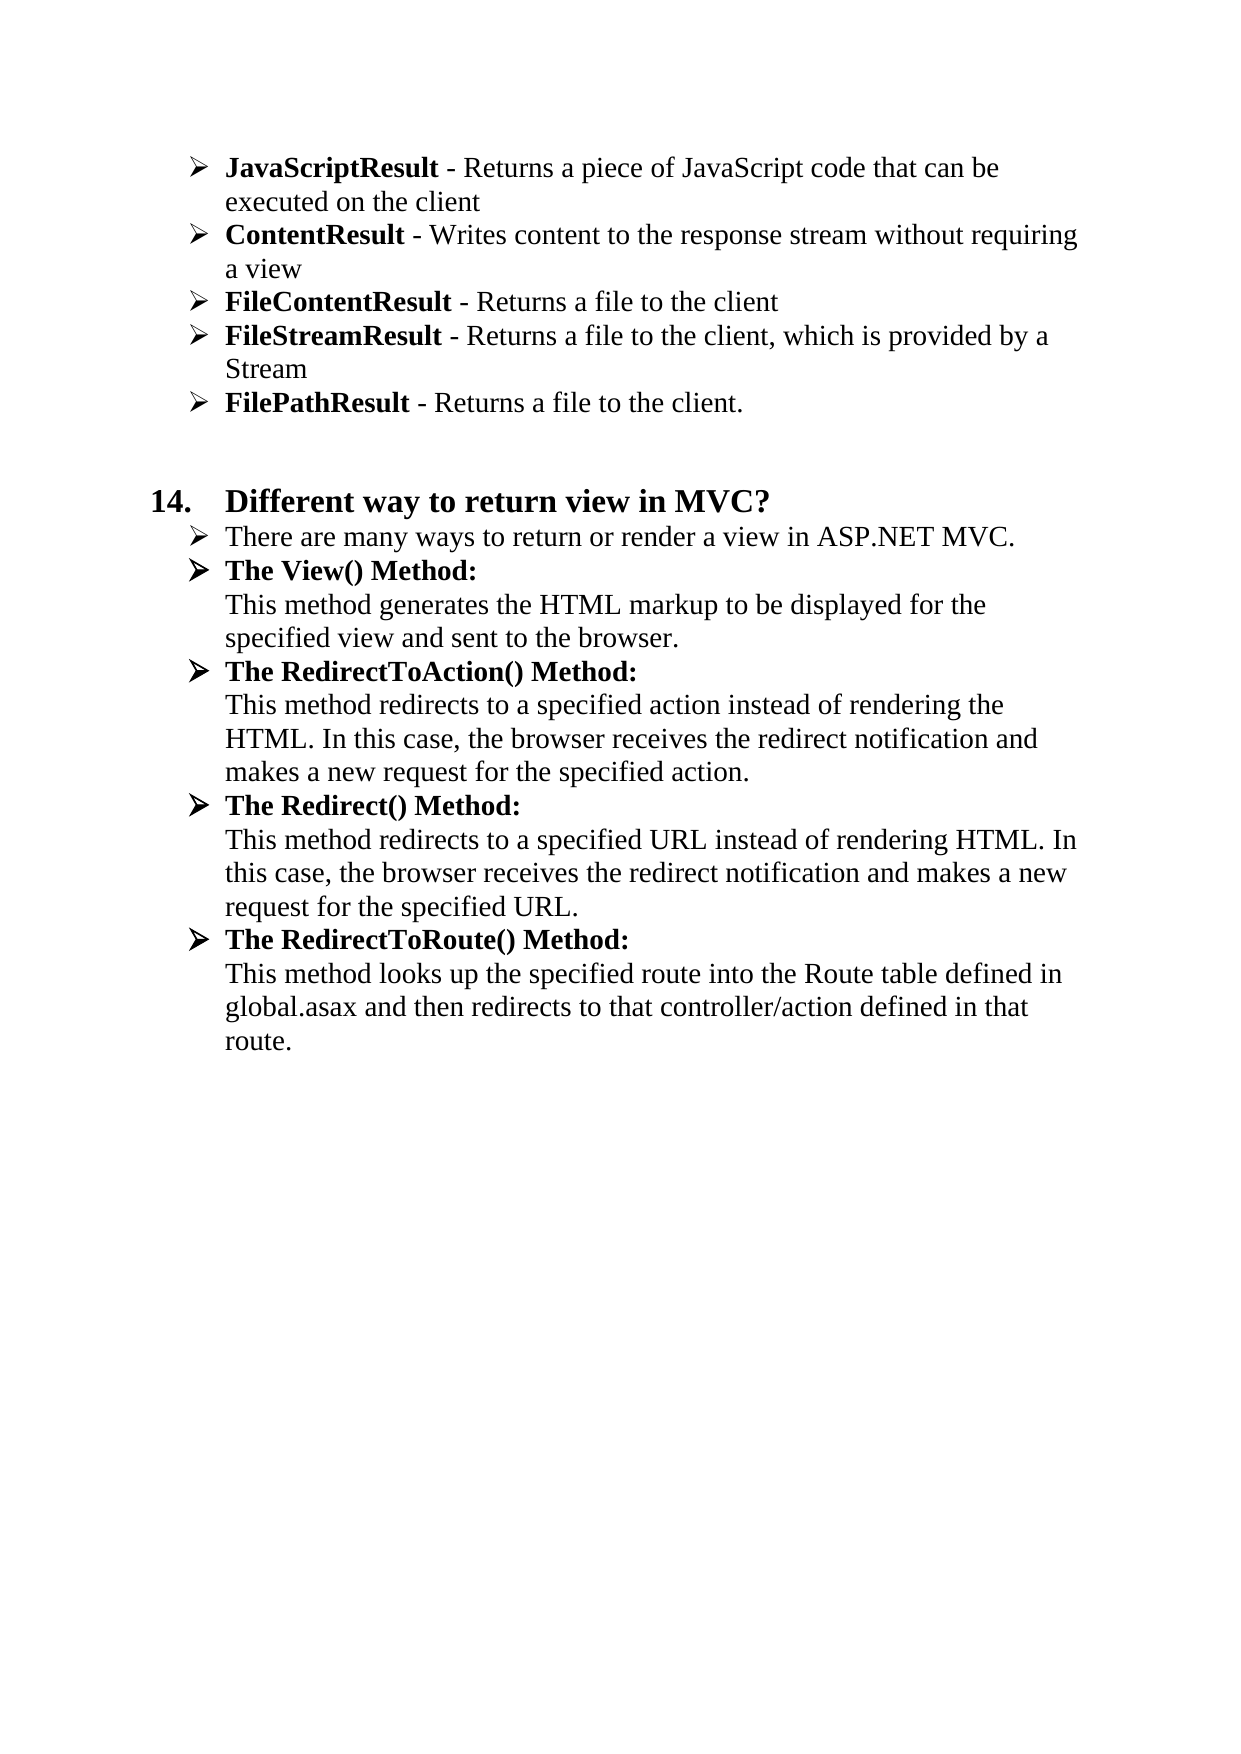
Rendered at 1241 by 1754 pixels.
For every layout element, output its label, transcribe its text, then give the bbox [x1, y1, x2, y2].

list The RedirectToAction() Method: [187, 654, 1090, 687]
list Different way to return view in MVC? [150, 481, 1090, 519]
text This method redirects to a specified URL instead of rendering HTML. In this case, the browser receives the redirect notification and makes a new request for the specified URL. [225, 822, 1090, 922]
text This method looks up the specified route into the Route table defined in global.asax and then redirects to that controller/action defined in that route. [225, 956, 1090, 1057]
list FileStreamResult - Returns a file to the client, which is provided by a Stream [187, 318, 1090, 385]
list The RedirectToRoute() Method: [187, 922, 1090, 956]
list ContentResult - Writes content to the response stream without requiring a view [187, 217, 1090, 284]
list FilePathResult - Returns a file to the client. [187, 385, 1090, 419]
list There are many ways to return or render a view in ASP.NET MVC. [187, 519, 1090, 553]
list JavaScriptResult - Returns a piece of JavaScript code that can be executed on the client [187, 150, 1090, 217]
list FileContentResult - Returns a file to the client [187, 284, 1090, 318]
list The Redirect() Method: [187, 788, 1090, 822]
list The View() Method: [187, 553, 1090, 587]
text This method generates the HTML markup to be displayed for the specified view and sent to the browser. [225, 587, 1090, 654]
text This method redirects to a specified action instead of rendering the HTML. In this case, the browser receives the redirect notification and makes a new request for the specified action. [225, 687, 1090, 788]
